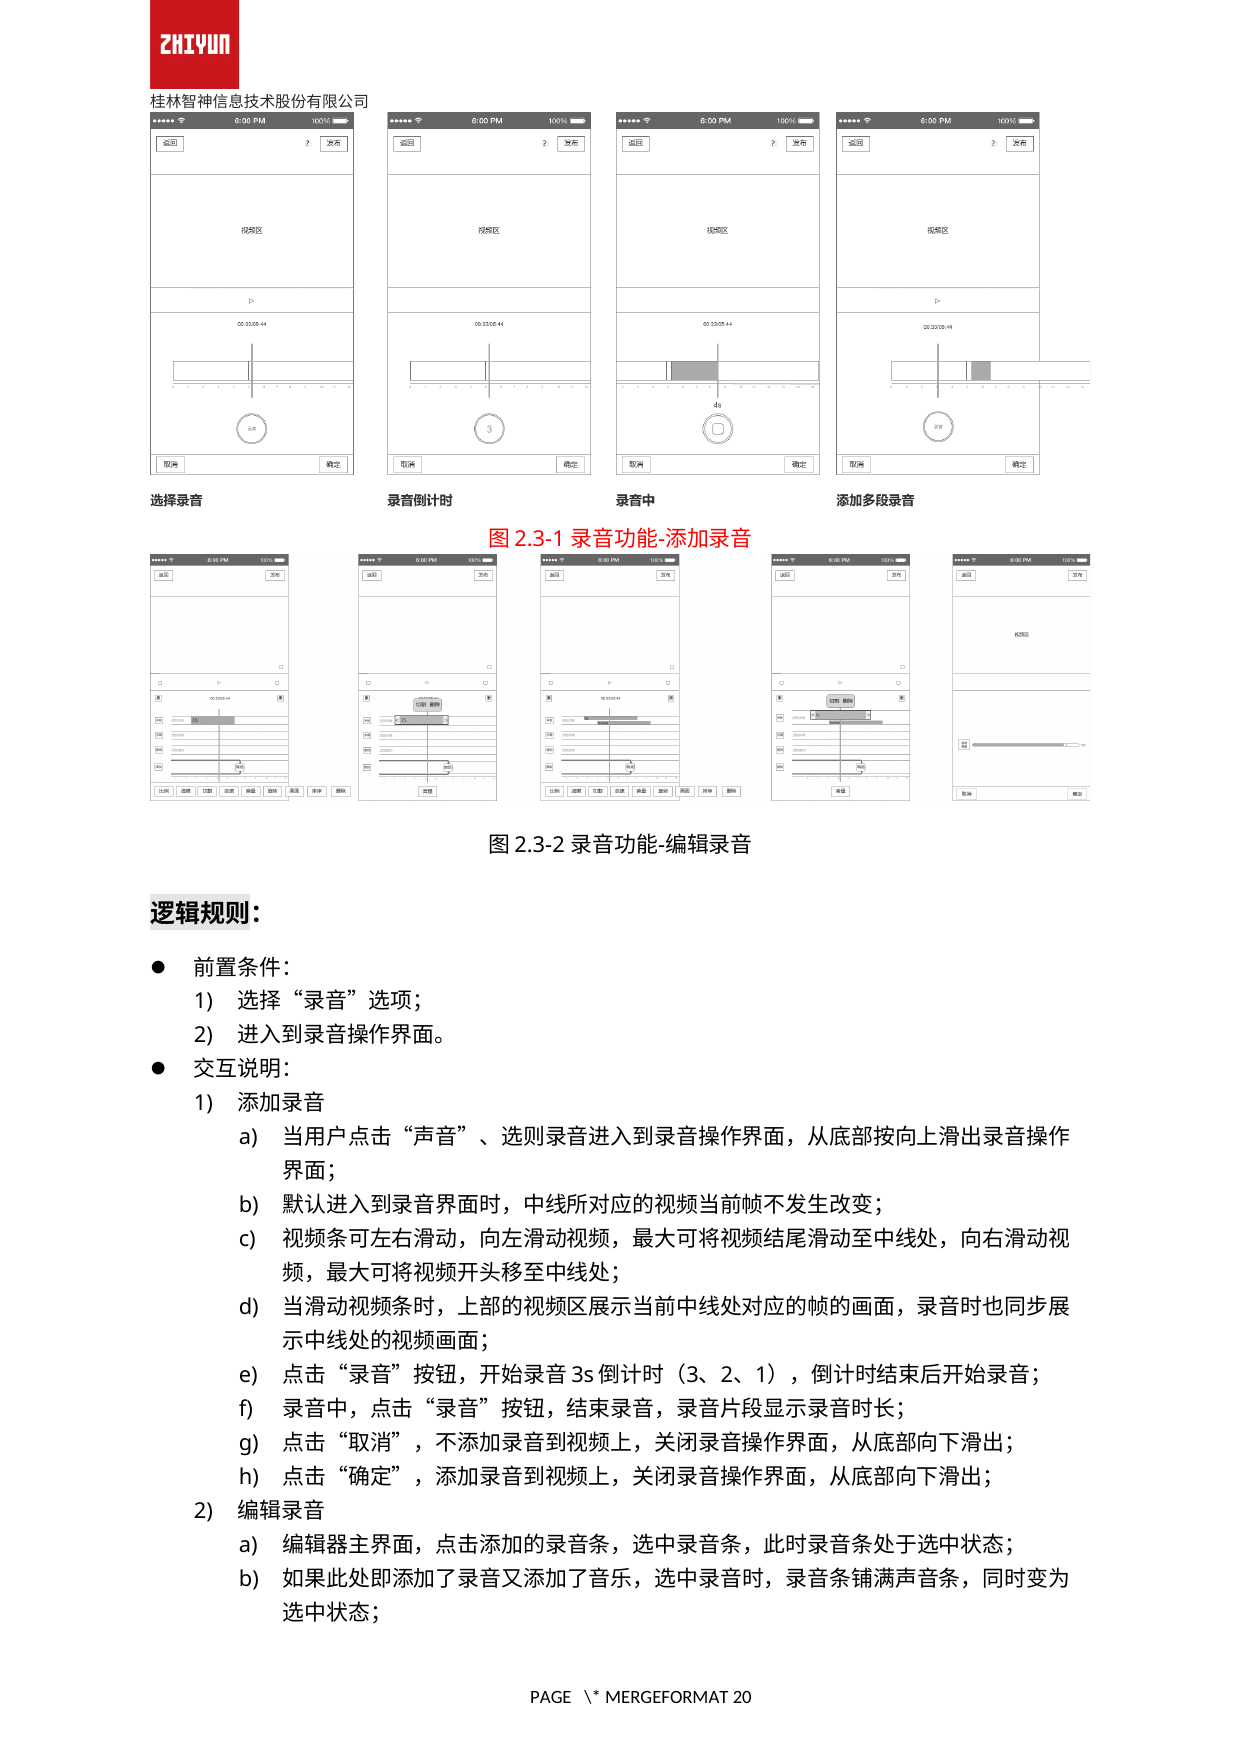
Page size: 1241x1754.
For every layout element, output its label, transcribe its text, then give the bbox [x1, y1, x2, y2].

list 选择“录音”选项； [194, 982, 1090, 1016]
list 视频条可左右滑动，向左滑动视频，最大可将视频结尾滑动至中线处，向右滑动视频，最大可将视频开头移至中线处； [238, 1220, 1090, 1288]
list 当滑动视频条时，上部的视频区展示当前中线处对应的帧的画面，录音时也同步展示中线处的视频画面； [238, 1288, 1090, 1356]
text 逻辑规则： [250, 894, 1090, 930]
list 默认进入到录音界面时，中线所对应的视频当前帧不发生改变； [238, 1186, 1090, 1220]
list 如果此处即添加了录音又添加了音乐，选中录音时，录音条铺满声音条，同时变为选中状态； [239, 1559, 1090, 1627]
text 图2.3-1 录音功能-添加录音 [150, 520, 1090, 554]
list 添加录音 [194, 1084, 1090, 1118]
picture [150, 0, 240, 89]
list 点击“确定”，添加录音到视频上，关闭录音操作界面，从底部向下滑出； [238, 1458, 1090, 1492]
list 进入到录音操作界面。 [194, 1016, 1090, 1050]
list 编辑录音 [194, 1492, 1090, 1526]
list 点击“取消”，不添加录音到视频上，关闭录音操作界面，从底部向下滑出； [238, 1424, 1090, 1458]
list 前置条件： [150, 948, 1090, 982]
list 交互说明： [150, 1050, 1090, 1084]
list 点击“录音”按钮，开始录音3s倒计时（3、2、1），倒计时结束后开始录音； [238, 1356, 1090, 1390]
list 当用户点击“声音”、选则录音进入到录音操作界面，从底部按向上滑出录音操作界面； [238, 1118, 1090, 1186]
picture [150, 112, 1091, 508]
text 图2.3-2 录音功能-编辑录音 [150, 826, 1090, 860]
picture [150, 554, 1091, 801]
list 录音中，点击“录音”按钮，结束录音，录音片段显示录音时长； [238, 1390, 1090, 1424]
list 编辑器主界面，点击添加的录音条，选中录音条，此时录音条处于选中状态； [239, 1526, 1090, 1559]
